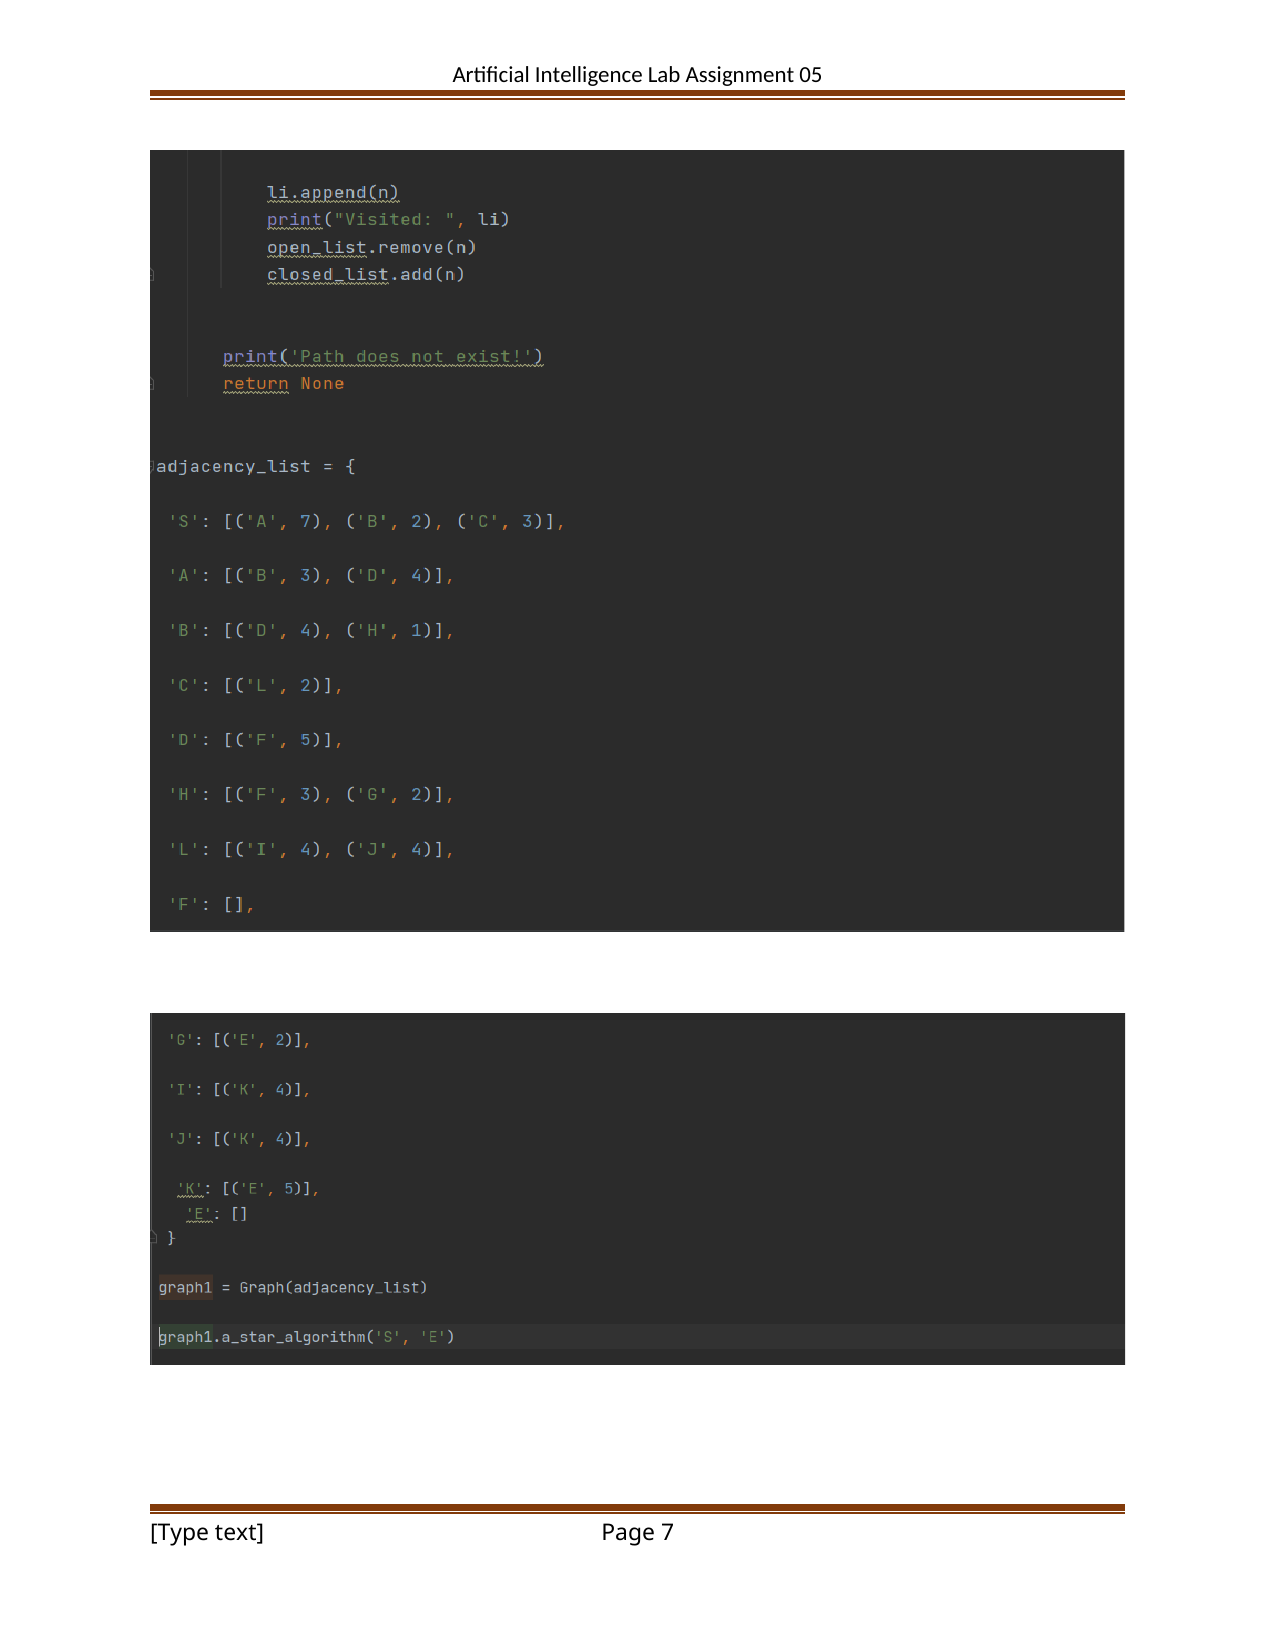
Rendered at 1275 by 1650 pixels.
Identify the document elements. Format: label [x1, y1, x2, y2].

picture [150, 1013, 1125, 1365]
picture [150, 150, 1125, 932]
